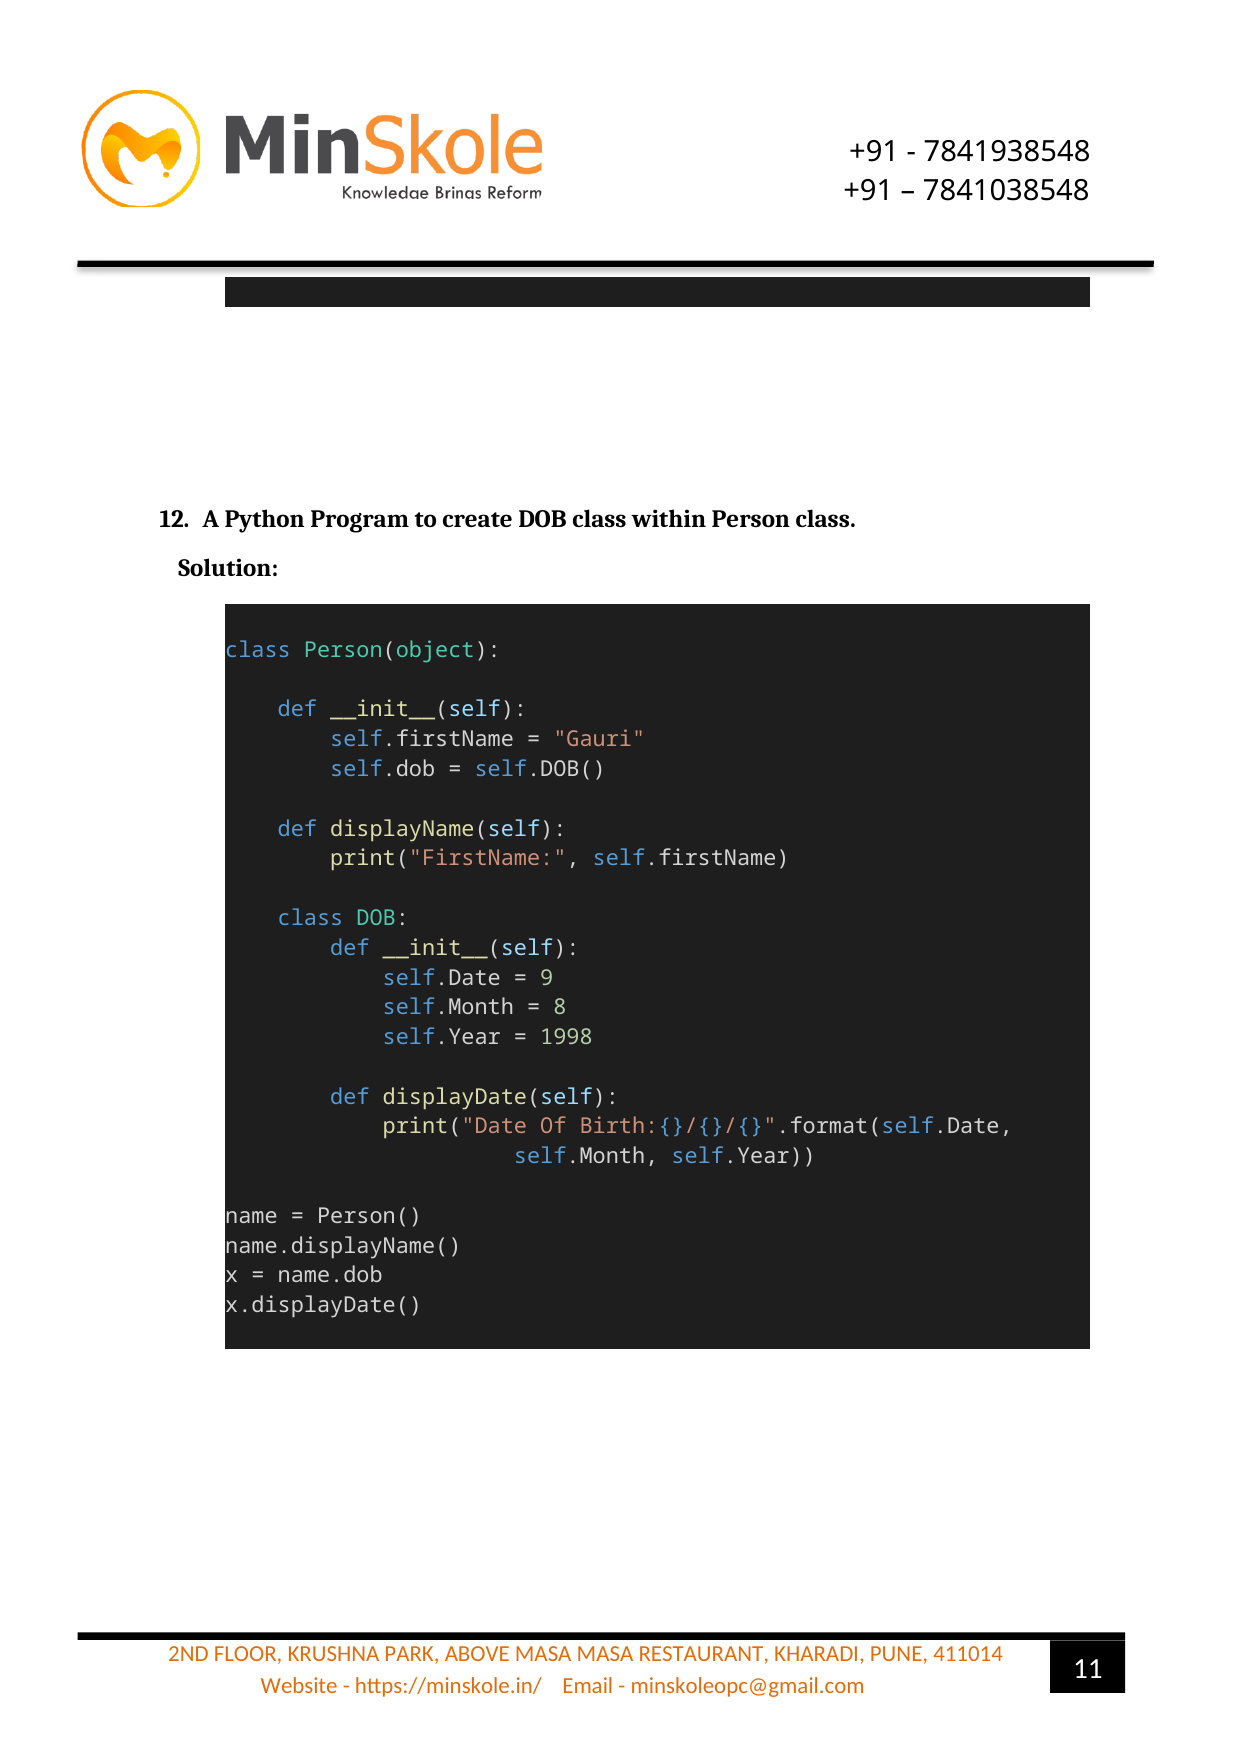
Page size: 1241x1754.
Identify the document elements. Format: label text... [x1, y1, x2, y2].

text def displayName(self): [225, 812, 1090, 842]
text self.firstName = "Gauri" [225, 723, 1090, 753]
text name.displayName() [225, 1229, 1090, 1259]
text print("Date Of Birth:{}/{}/{}".format(self.Date, [225, 1110, 1090, 1140]
text print("FirstName:", self.firstName) [225, 842, 1090, 872]
text x.displayDate() [225, 1289, 1090, 1319]
text self.Month, self.Year)) [225, 1140, 1090, 1170]
picture [81, 90, 200, 206]
text def displayDate(self): [225, 1081, 1090, 1110]
list A Python Program to create DOB class within Person class. [159, 505, 1090, 533]
text x = name.dob [225, 1259, 1090, 1289]
text self.Year = 1998 [225, 1021, 1090, 1051]
text self.Date = 9 [225, 961, 1090, 991]
text self.Month = 8 [225, 991, 1090, 1021]
text Solution: [178, 554, 1090, 583]
text class Person(object): [225, 634, 1090, 663]
text name = Person() [225, 1200, 1090, 1229]
text def __init__(self): [225, 932, 1090, 961]
text class DOB: [225, 902, 1090, 932]
picture [226, 113, 542, 199]
text def __init__(self): [225, 693, 1090, 723]
text self.dob = self.DOB() [225, 753, 1090, 783]
